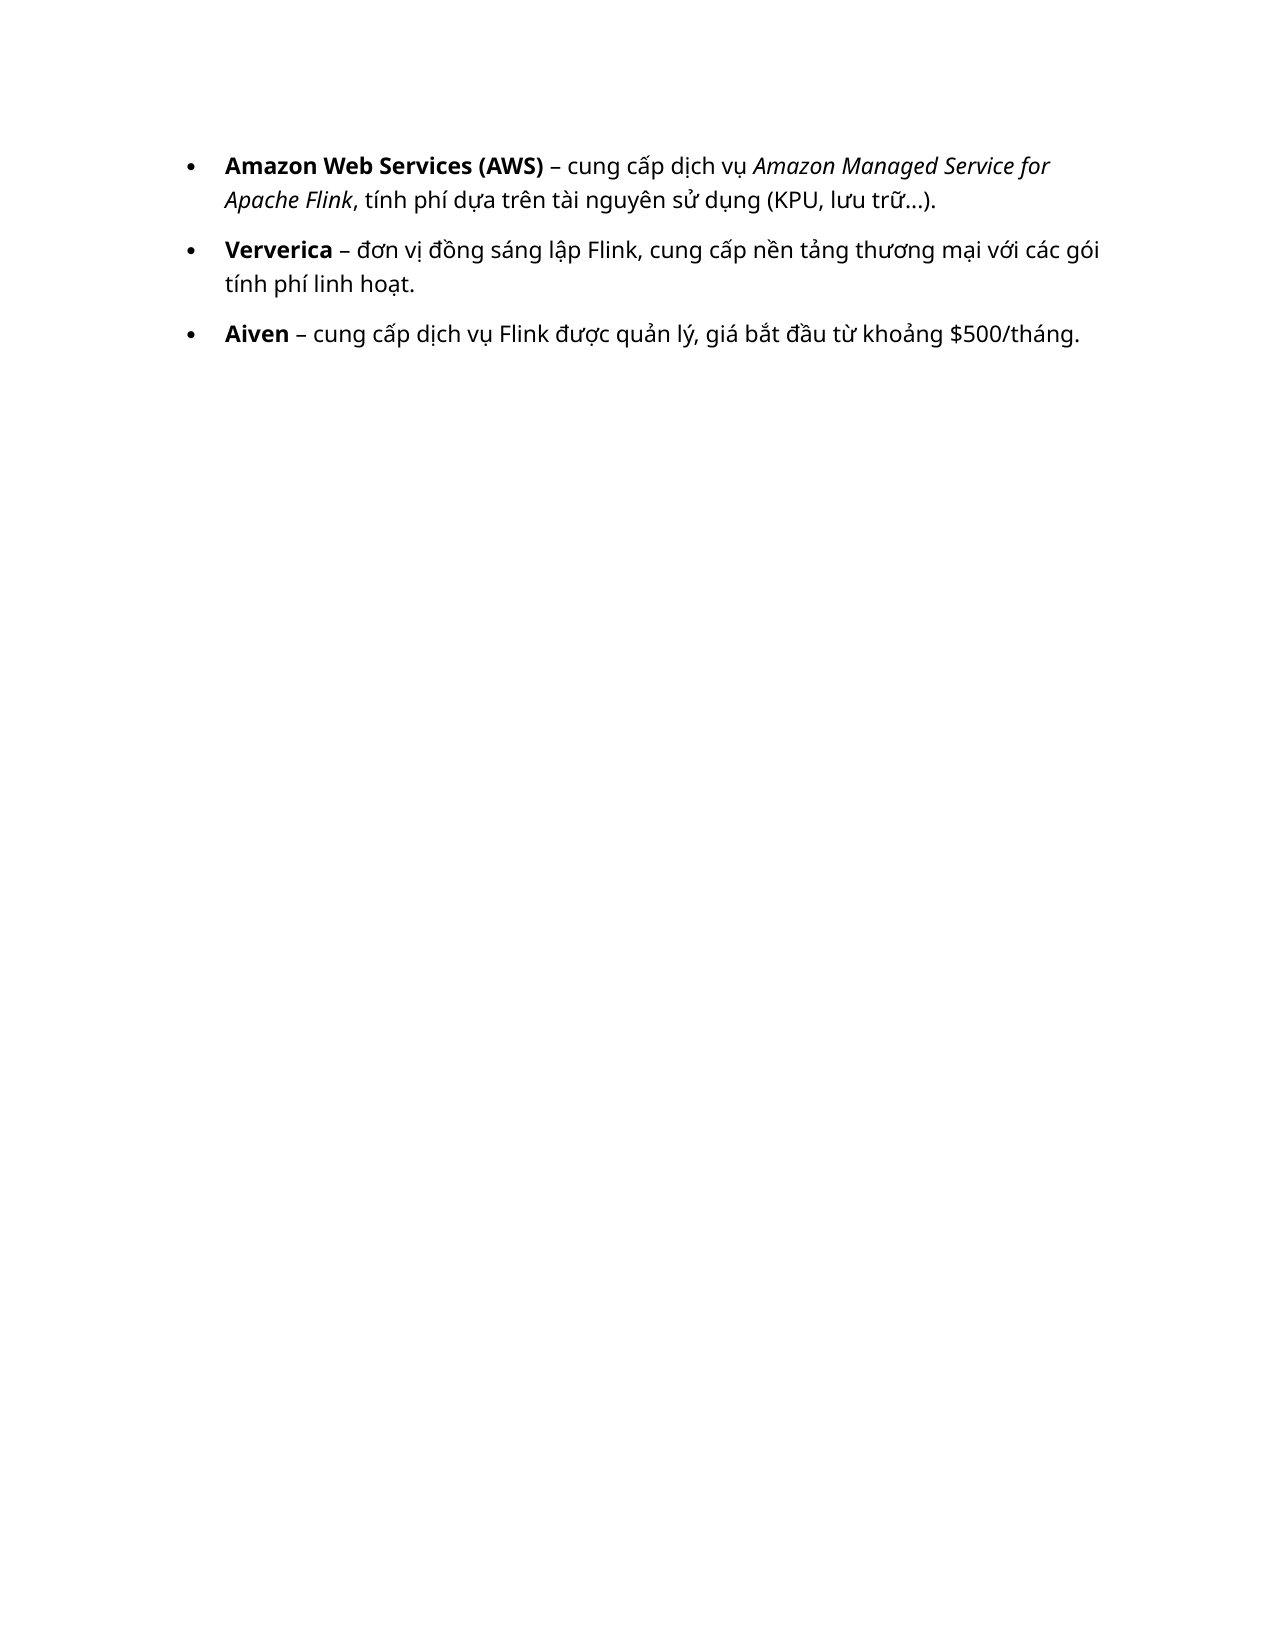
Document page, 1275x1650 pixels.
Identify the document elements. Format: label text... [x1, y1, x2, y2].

list Aiven – cung cấp dịch vụ Flink được quản lý, giá bắt đầu từ khoảng $500/tháng. [187, 318, 1125, 349]
list Ververica – đơn vị đồng sáng lập Flink, cung cấp nền tảng thương mại với các gói tính phí linh hoạt. [187, 234, 1125, 299]
list Amazon Web Services (AWS) – cung cấp dịch vụ Amazon Managed Service for Apache Flink, tính phí dựa trên tài nguyên sử dụng (KPU, lưu trữ...). [187, 150, 1125, 215]
